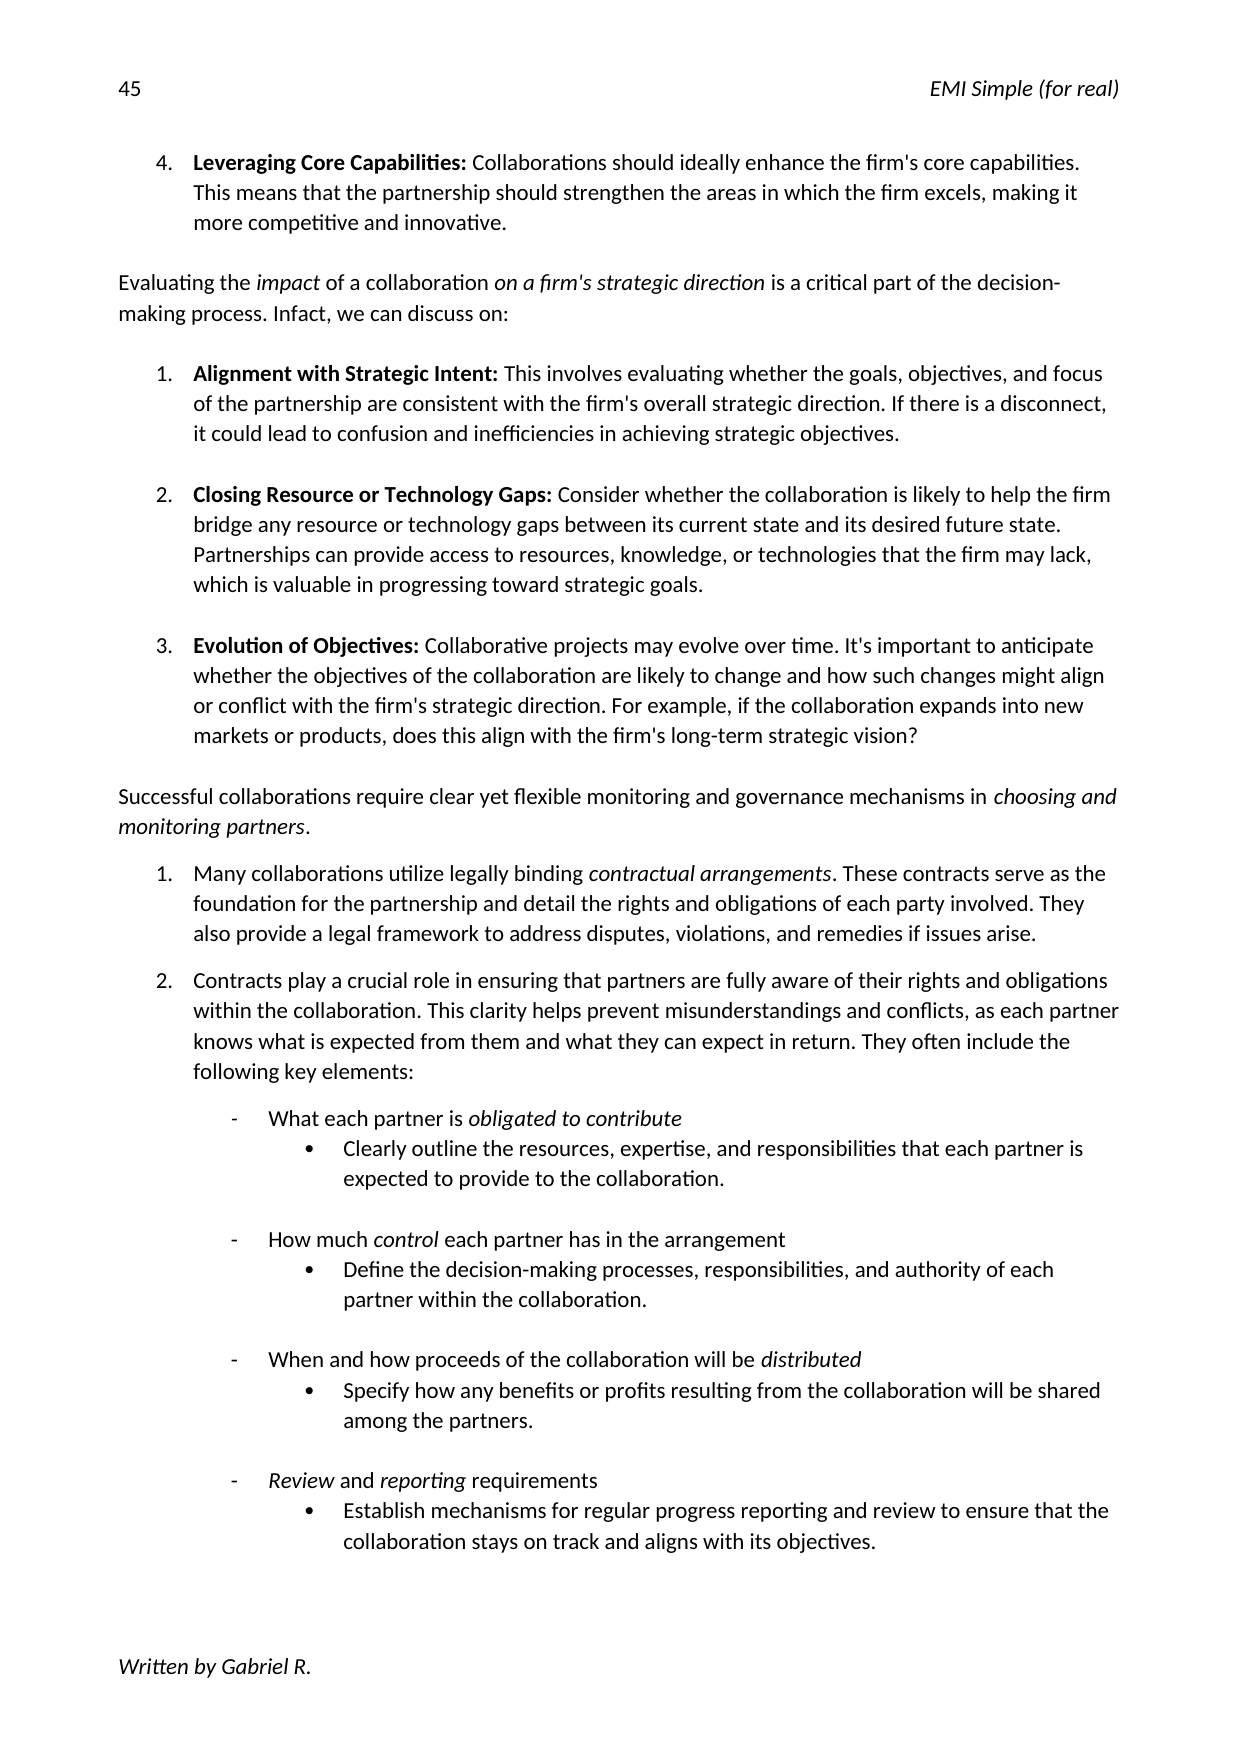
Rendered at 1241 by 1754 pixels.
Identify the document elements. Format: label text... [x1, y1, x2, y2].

text Evaluating the impact of a collaboration on a firm's strategic direction is a critical part of the decision-making process. Infact, we can discuss on: [118, 268, 1122, 327]
text Successful collaborations require clear yet flexible monitoring and governance mechanisms in choosing and monitoring partners. [118, 782, 1122, 840]
list How much control each partner has in the arrangement [231, 1225, 1122, 1253]
list Alignment with Strategic Intent: This involves evaluating whether the goals, objectives, and focus of the partnership are consistent with the firm's overall strategic direction. If there is a disconnect, it could lead to confusion and inefficiencies in achieving strategic objectives. [156, 359, 1122, 447]
list Establish mechanisms for regular progress reporting and review to ensure that the collaboration stays on track and aligns with its objectives. [306, 1497, 1122, 1555]
list Define the decision-making processes, responsibilities, and authority of each partner within the collaboration. [306, 1255, 1122, 1313]
list Closing Resource or Technology Gaps: Consider whether the collaboration is likely to help the firm bridge any resource or technology gaps between its current state and its desired future state. Partnerships can provide access to resources, knowledge, or technologies that the firm may lack, which is valuable in progressing toward strategic goals. [156, 480, 1122, 598]
list Many collaborations utilize legally binding contractual arrangements. These contracts serve as the foundation for the partnership and detail the rights and obligations of each party involved. They also provide a legal framework to address disputes, violations, and remedies if issues arise. [156, 859, 1122, 947]
list Contracts play a crucial role in ensuring that partners are fully aware of their rights and obligations within the collaboration. This clarity helps prevent misunderstandings and conflicts, as each partner knows what is expected from them and what they can expect in return. They often include the following key elements: [156, 966, 1122, 1085]
list Specify how any benefits or profits resulting from the collaboration will be shared among the partners. [306, 1376, 1122, 1434]
list Clearly outline the resources, expertise, and responsibilities that each partner is expected to provide to the collaboration. [306, 1134, 1122, 1192]
list Evolution of Objectives: Collaborative projects may evolve over time. It's important to anticipate whether the objectives of the collaboration are likely to change and how such changes might align or conflict with the firm's strategic direction. For example, if the collaboration expands into new markets or products, does this align with the firm's long-term strategic vision? [156, 631, 1122, 749]
list Leveraging Core Capabilities: Collaborations should ideally enhance the firm's core capabilities. This means that the partnership should strengthen the areas in which the firm excels, making it more competitive and innovative. [156, 148, 1122, 236]
list When and how proceeds of the collaboration will be distributed [231, 1346, 1122, 1373]
list What each partner is obligated to contribute [231, 1104, 1122, 1132]
list Review and reporting requirements [231, 1466, 1122, 1494]
